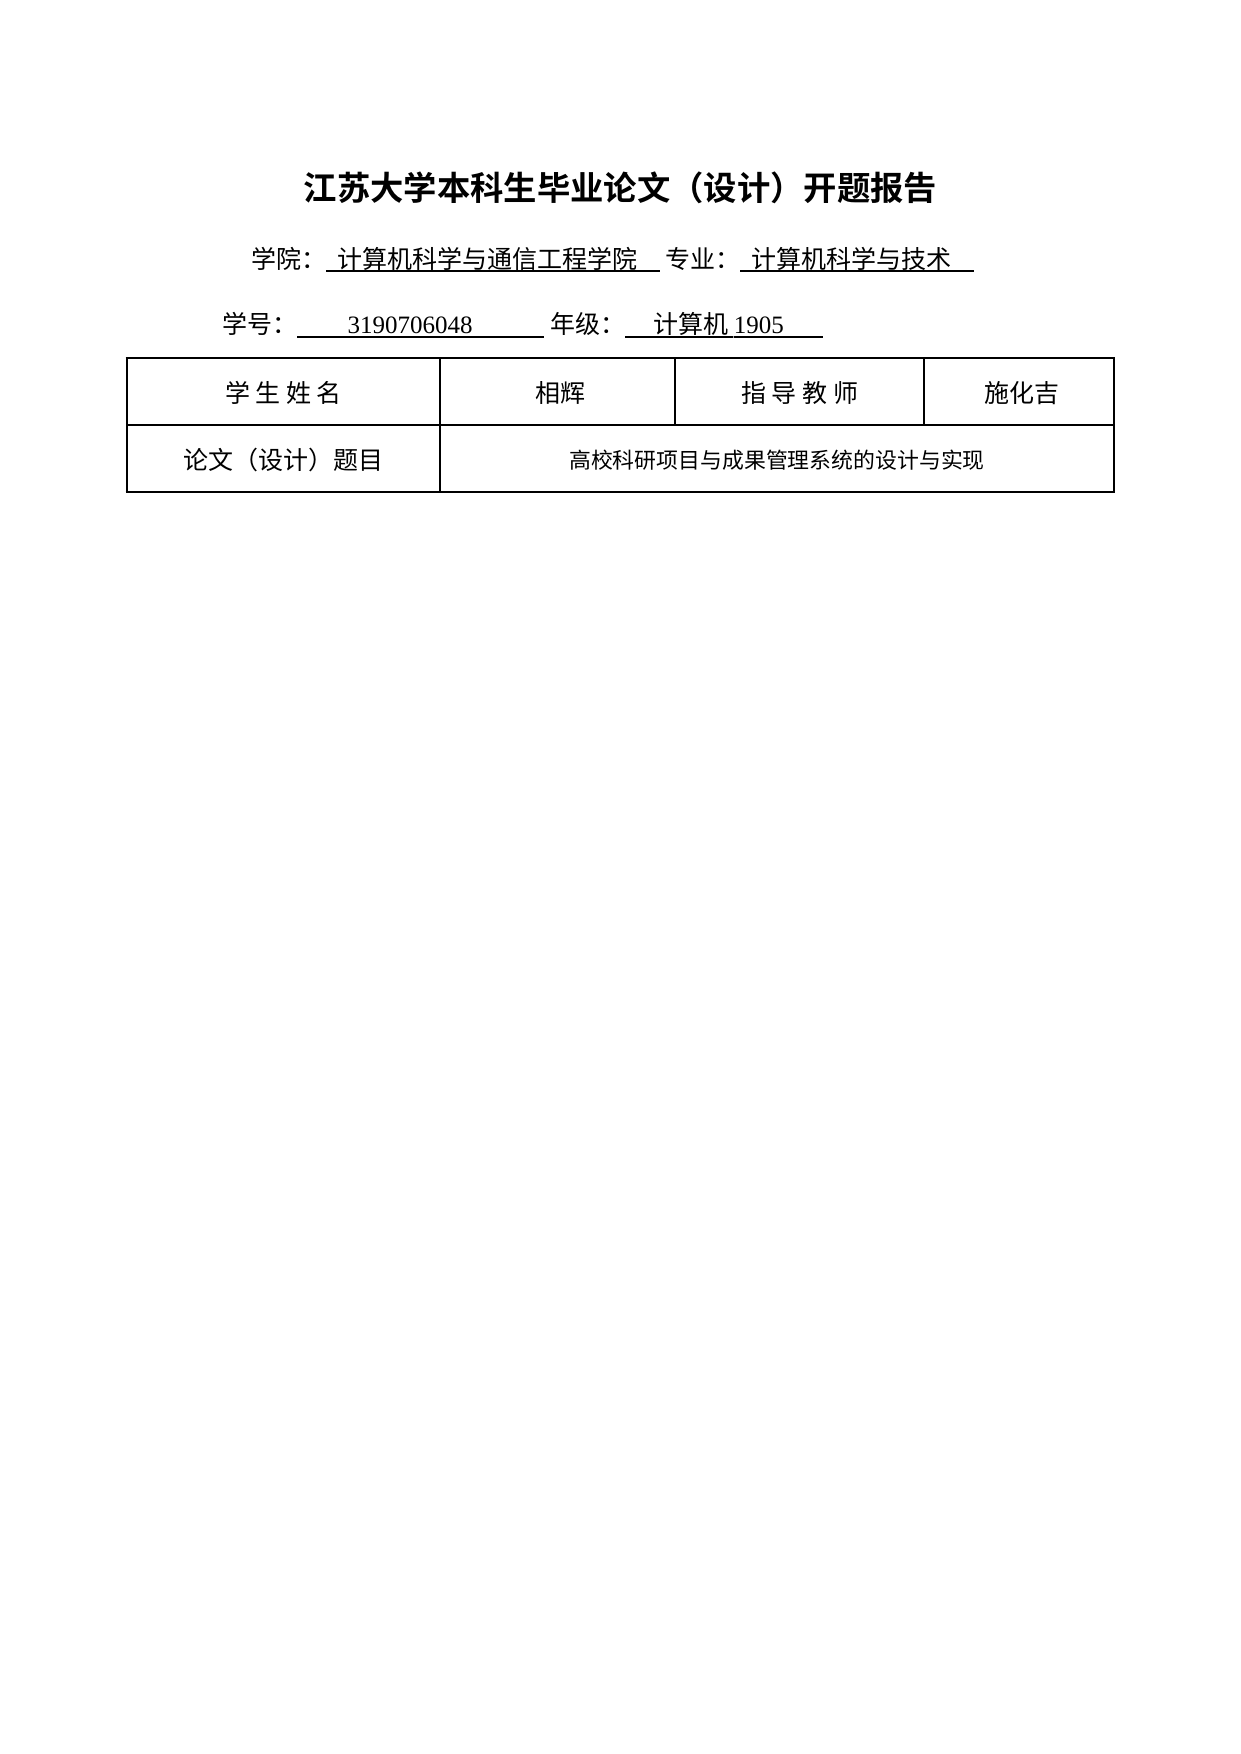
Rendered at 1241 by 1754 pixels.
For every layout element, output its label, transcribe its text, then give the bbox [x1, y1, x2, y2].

text 学号： 3190706048 年级： 计算机1905 [172, 305, 1053, 341]
text 学院： 计算机科学与通信工程学院 专业： 计算机科学与技术 [150, 239, 1053, 276]
table_header 指 导 教 师 [676, 359, 923, 424]
text 江苏大学本科生毕业论文（设计）开题报告 [187, 162, 1053, 210]
table_cell 论文（设计）题目 [128, 426, 439, 491]
table_header 相辉 [441, 359, 674, 424]
table_header 学 生 姓 名 [128, 359, 439, 424]
table_header 施化吉 [925, 359, 1113, 424]
table_cell 高校科研项目与成果管理系统的设计与实现 [441, 426, 1113, 491]
